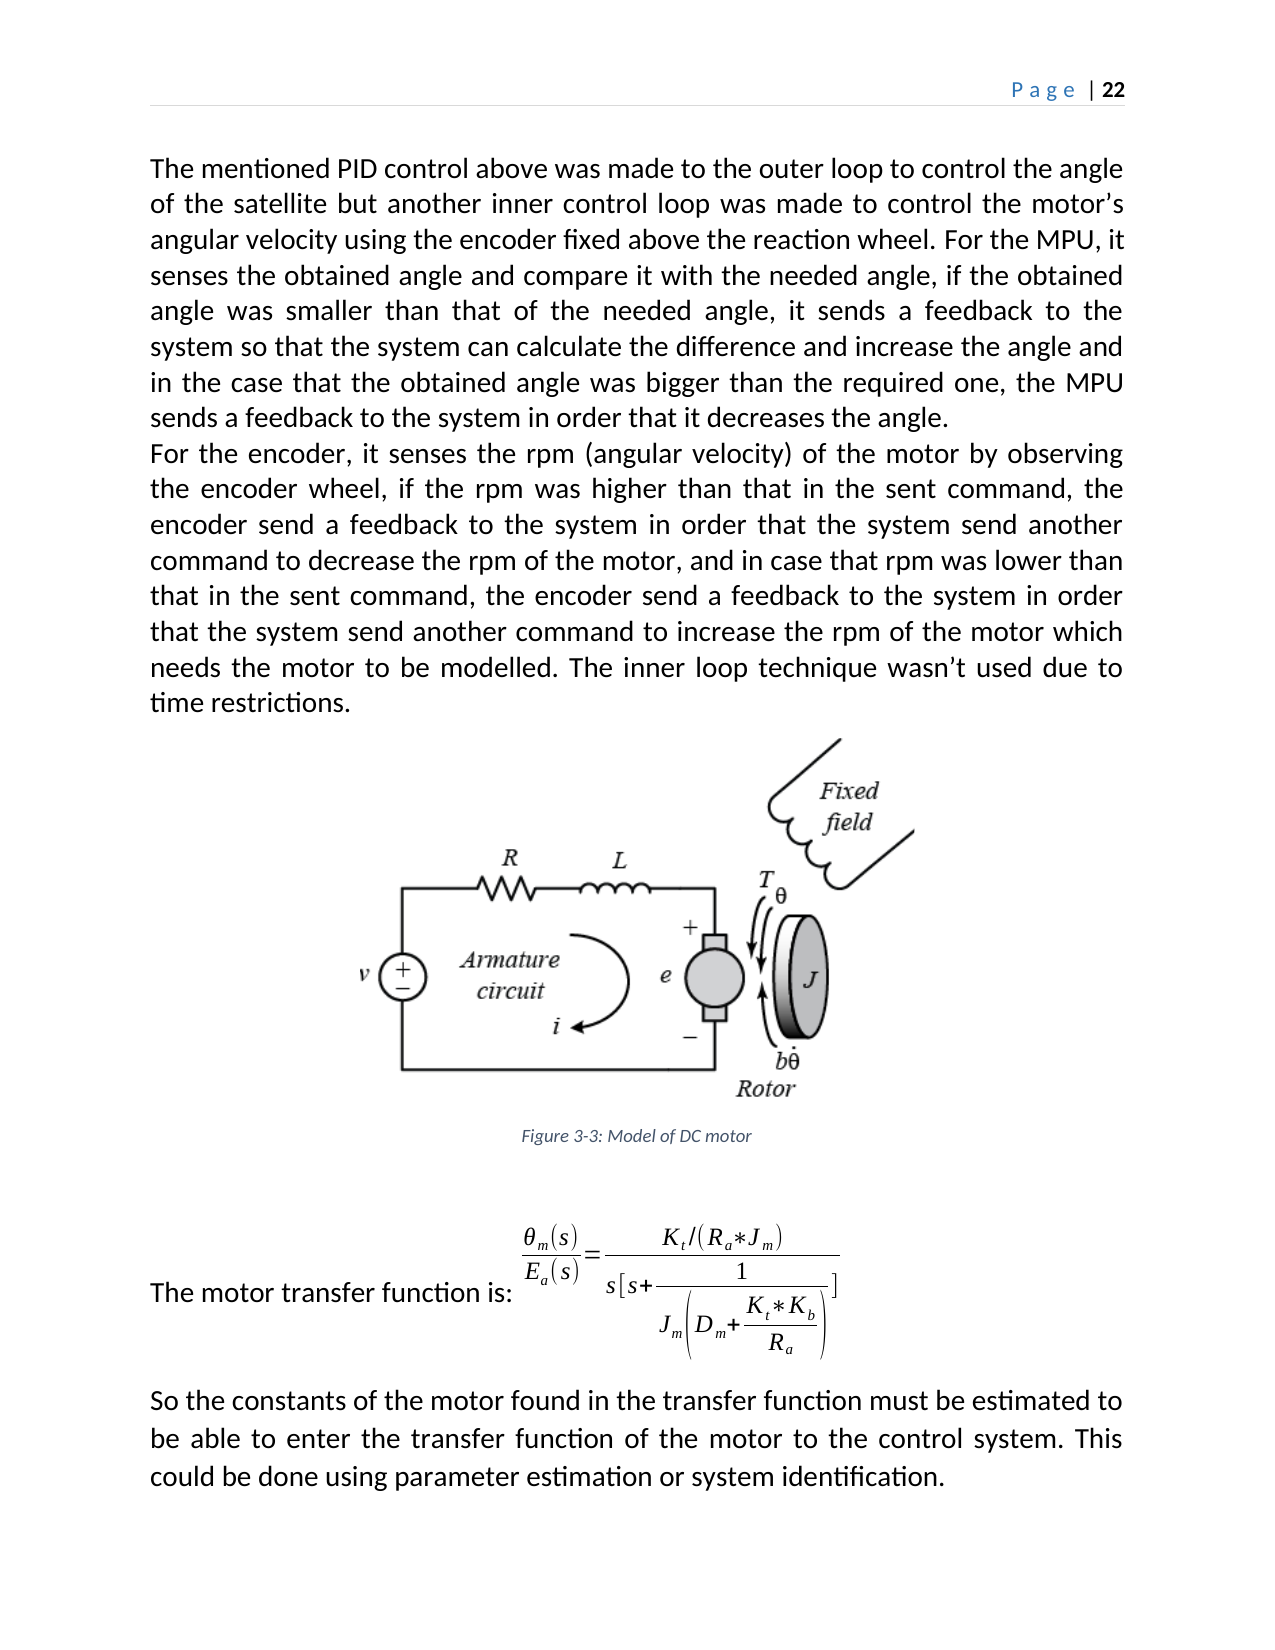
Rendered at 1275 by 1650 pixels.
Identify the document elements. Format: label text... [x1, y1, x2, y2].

text The motor transfer function is: [150, 1222, 1125, 1362]
text The mentioned PID control above was made to the outer loop to control the angle of the satellite but another inner control loop was made to control the motor’s angular velocity using the encoder fixed above the reaction wheel. For the MPU, it senses the obtained angle and compare it with the needed angle, if the obtained angle was smaller than that of the needed angle, it sends a feedback to the system so that the system can calculate the difference and increase the angle and in the case that the obtained angle was bigger than the required one, the MPU sends a feedback to the system in order that it decreases the angle. [150, 150, 1125, 435]
text For the encoder, it senses the rpm (angular velocity) of the motor by observing the encoder wheel, if the rpm was higher than that in the sent command, the encoder send a feedback to the system in order that the system send another command to decrease the rpm of the motor, and in case that rpm was lower than that in the sent command, the encoder send a feedback to the system in order that the system send another command to increase the rpm of the motor which needs the motor to be modelled. The inner loop technique wasn’t used due to time restrictions. [150, 435, 1125, 720]
picture [358, 738, 915, 1101]
text So the constants of the motor found in the transfer function must be estimated to be able to enter the transfer function of the motor to the control system. This could be done using parameter estimation or system identification. [150, 1382, 1125, 1494]
